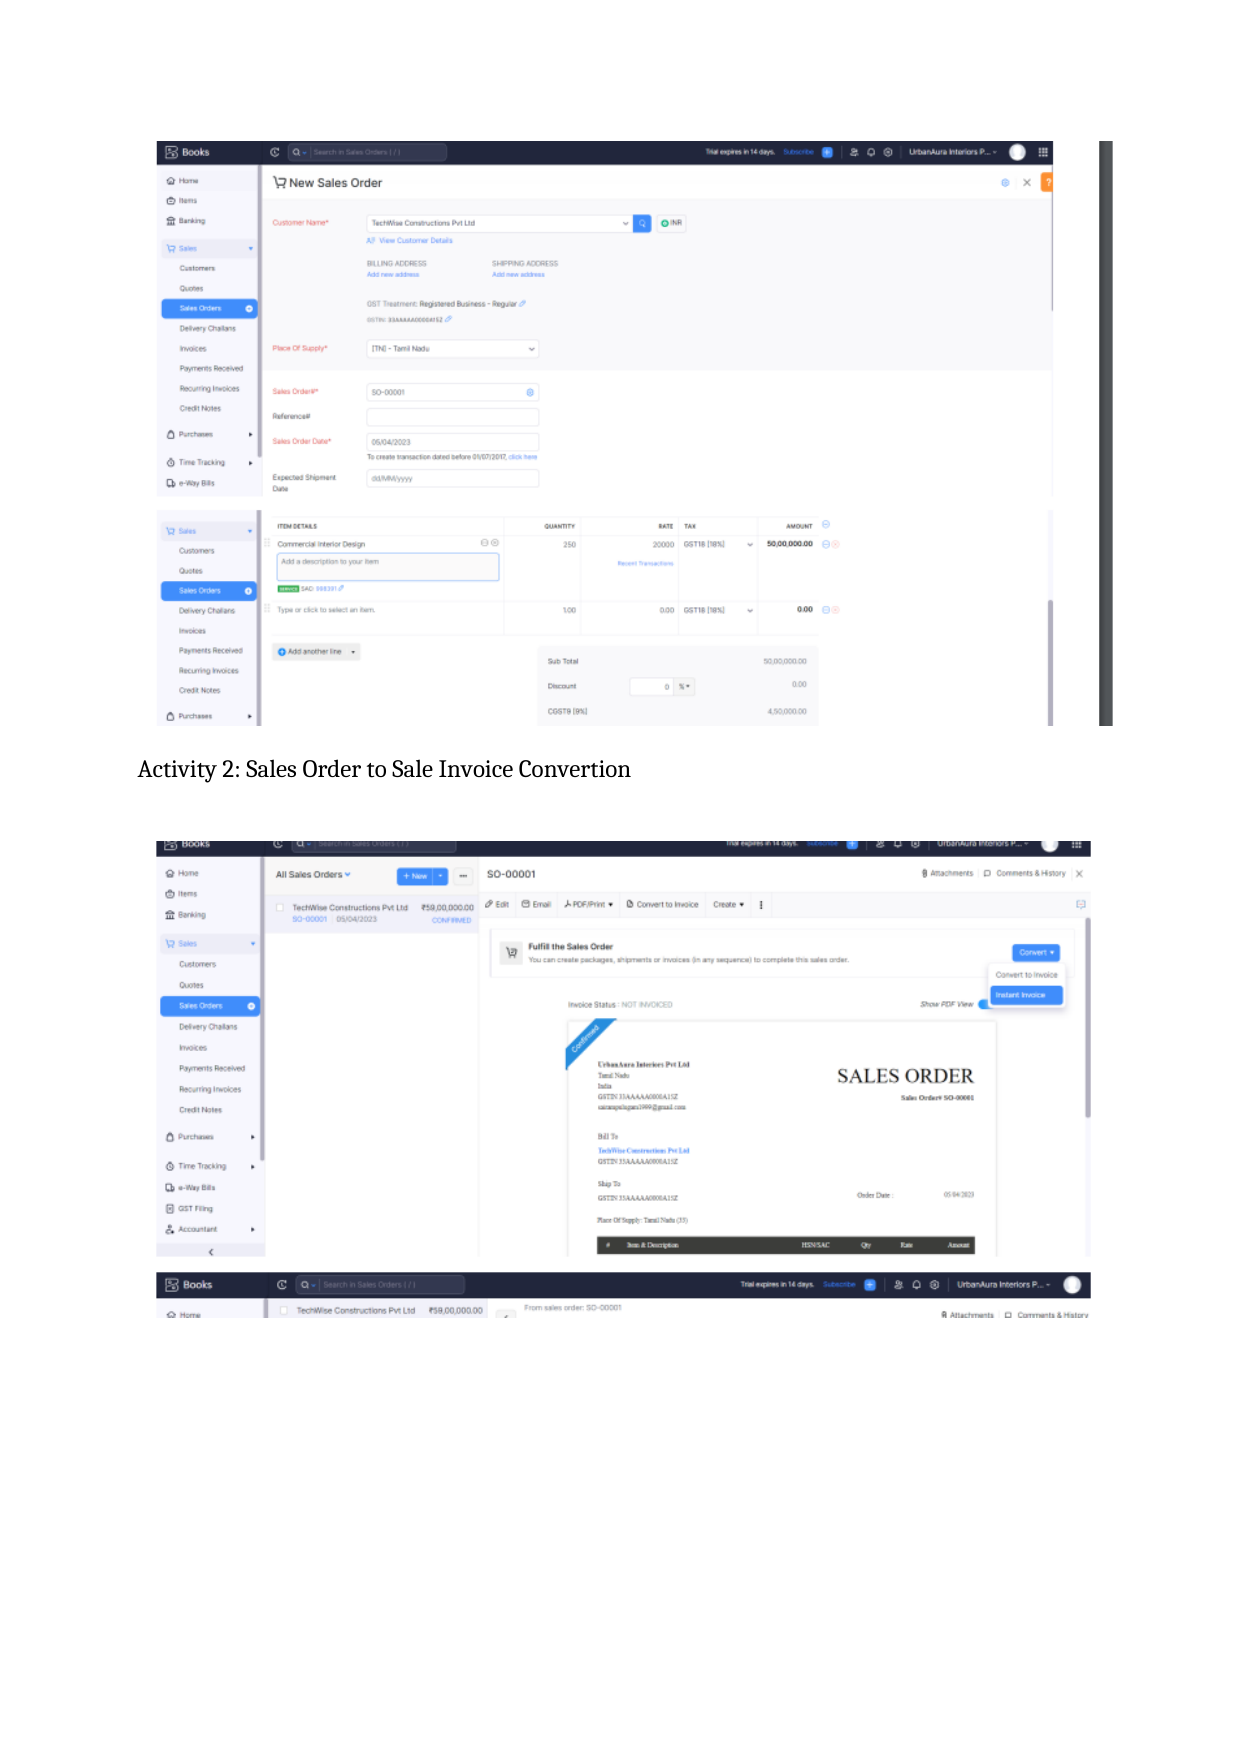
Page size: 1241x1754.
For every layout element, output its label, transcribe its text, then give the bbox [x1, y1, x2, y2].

picture [137, 141, 1113, 726]
text Activity 2: Sales Order to Sale Invoice Convertion [137, 755, 1113, 783]
picture [137, 841, 1113, 1318]
